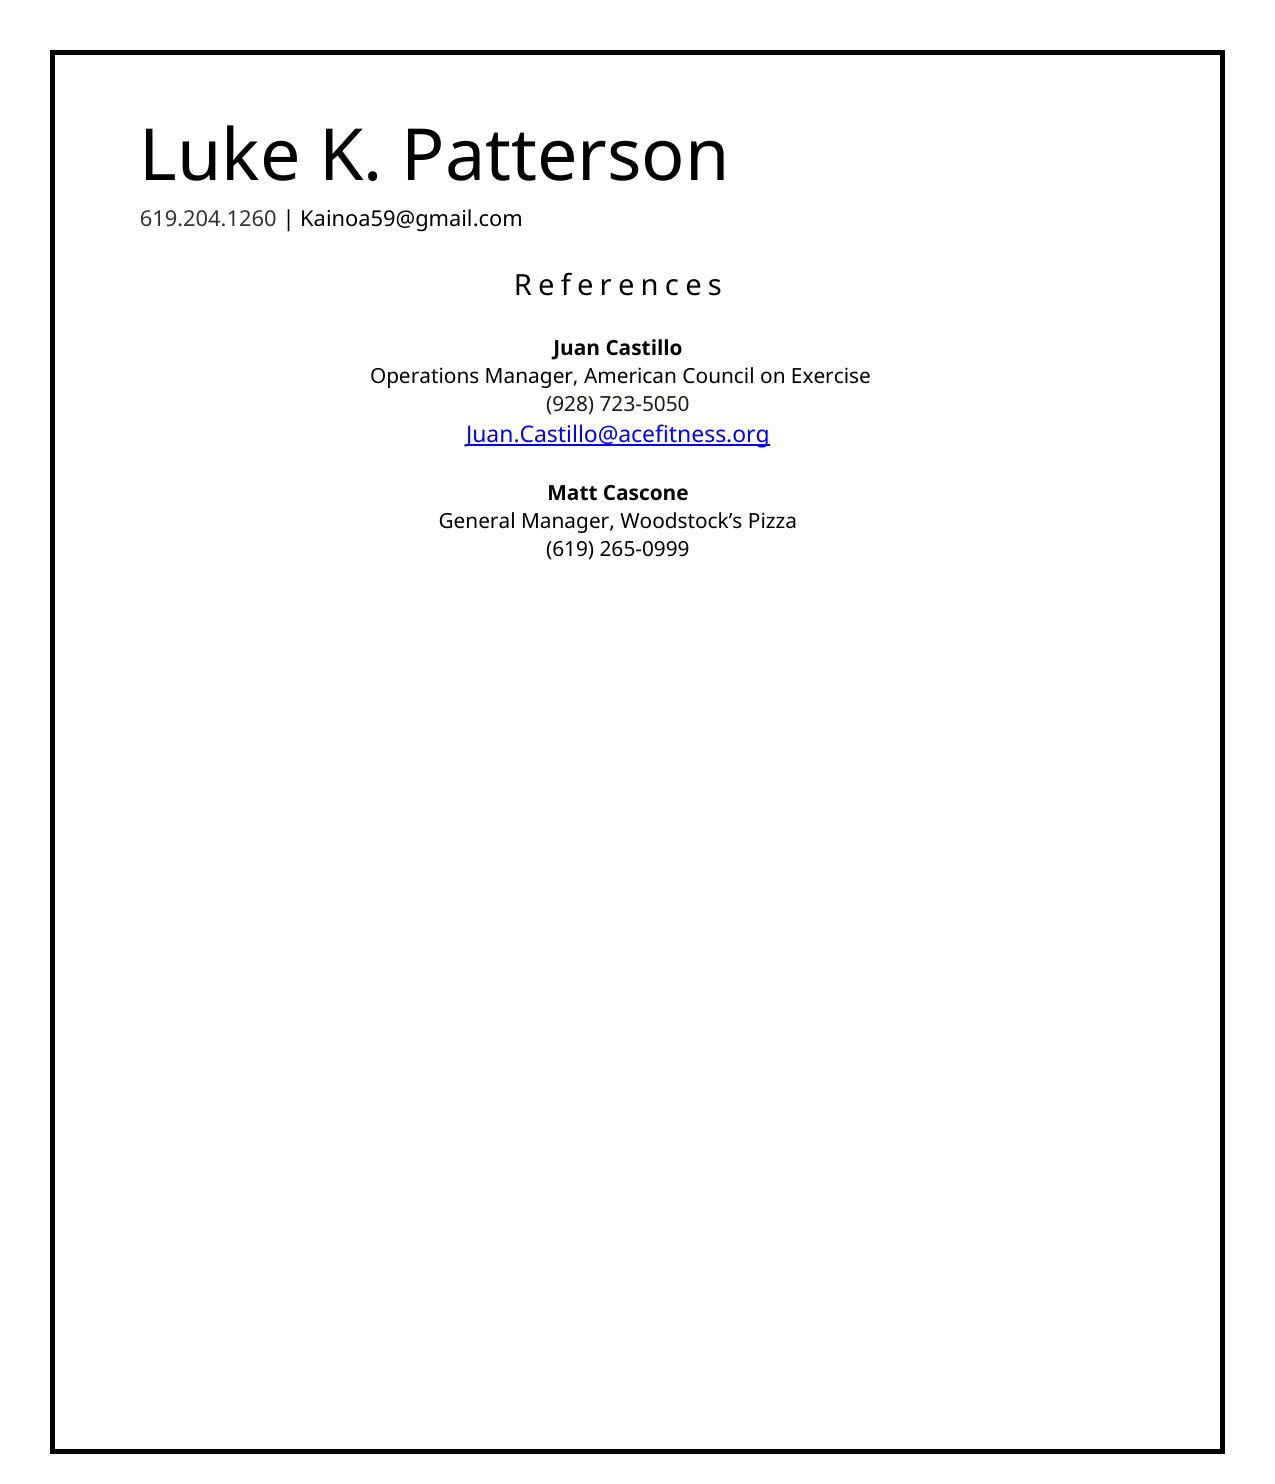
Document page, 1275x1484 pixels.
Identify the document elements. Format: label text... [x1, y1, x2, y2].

text (928) 723-5050 [139, 389, 1096, 418]
text Operations Manager, American Council on Exercise [139, 361, 1096, 389]
text Juan.Castillo@acefitness.org [139, 418, 1096, 449]
text References [139, 264, 1096, 304]
text Matt Cascone [139, 478, 1096, 506]
text (619) 265-0999 [139, 534, 1096, 563]
text General Manager, Woodstock’s Pizza [139, 506, 1096, 534]
text Juan Castillo [139, 333, 1096, 361]
